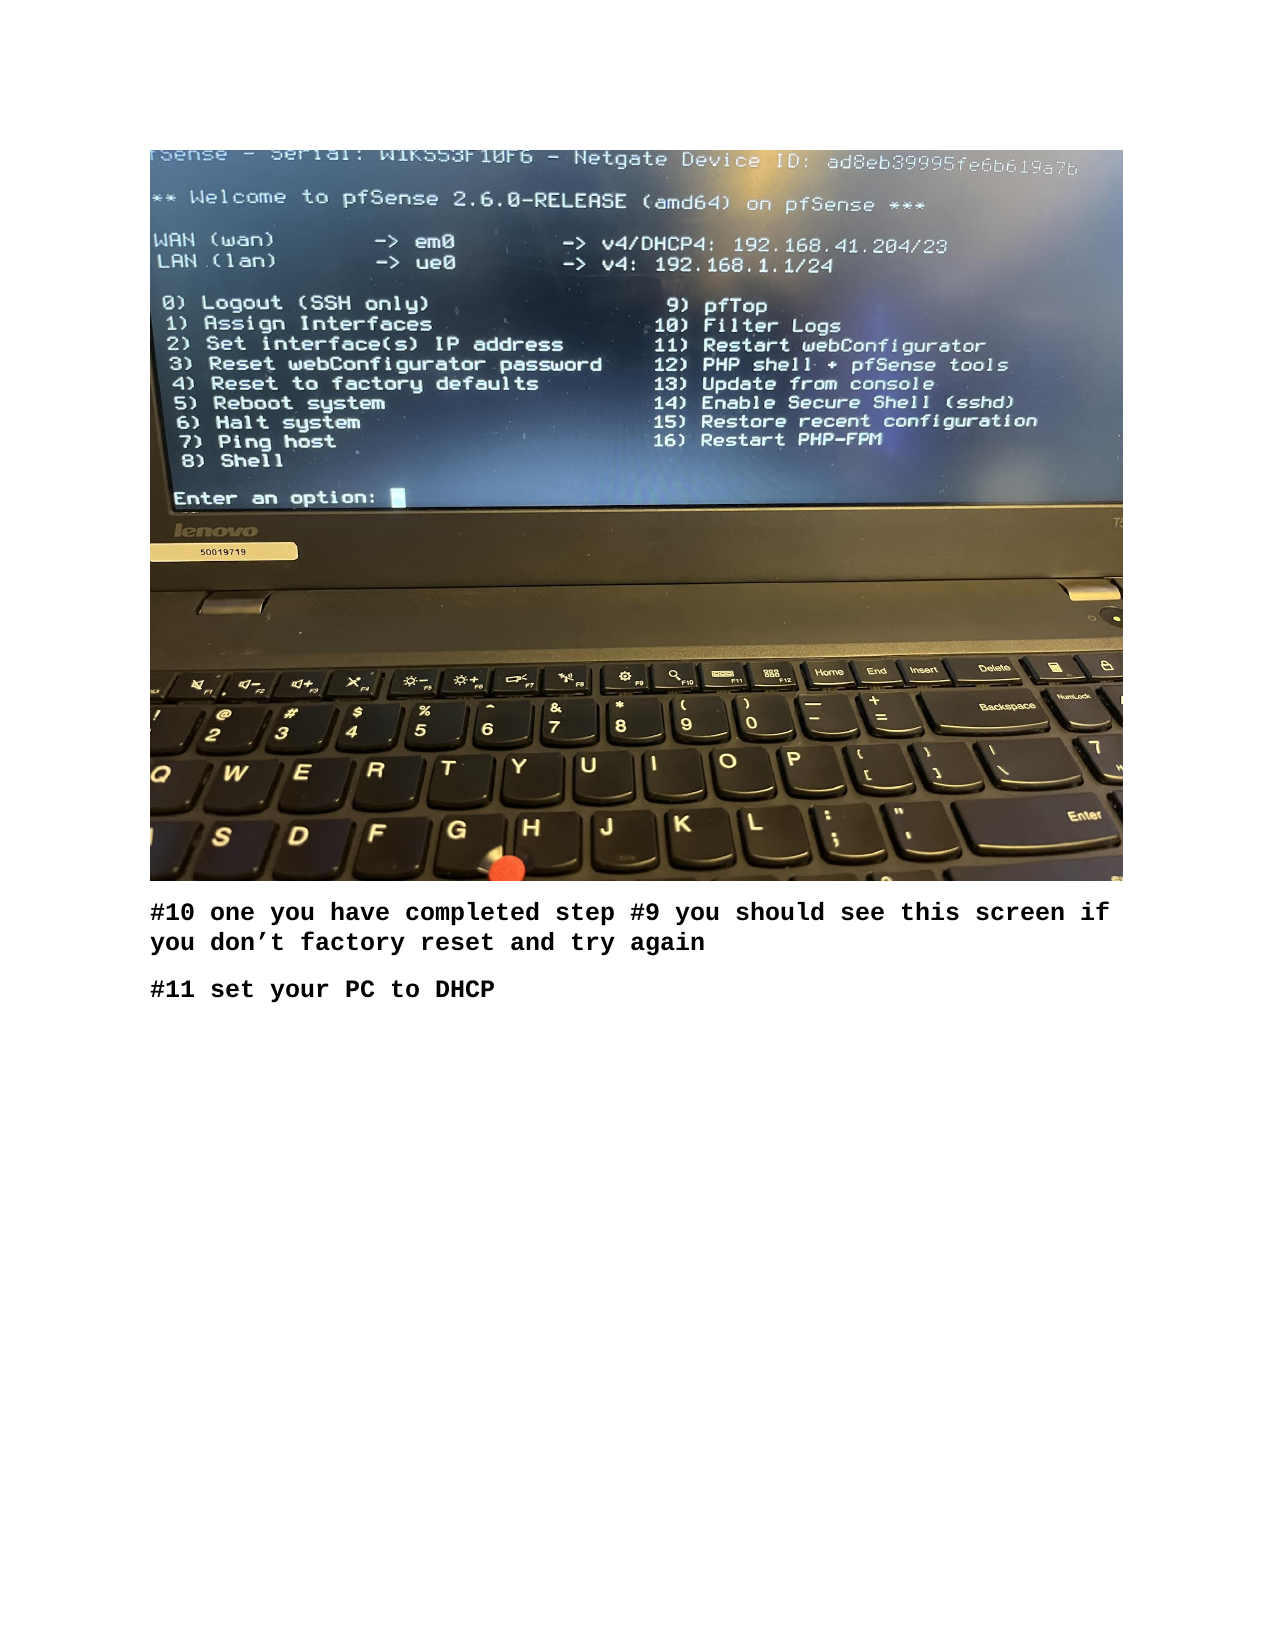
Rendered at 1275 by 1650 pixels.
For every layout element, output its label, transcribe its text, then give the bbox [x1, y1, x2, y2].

text #11 set your PC to DHCP [150, 977, 1125, 1005]
picture [150, 150, 1123, 881]
text #10 one you have completed step #9 you should see this screen if you don’t factory reset and try again [150, 899, 1125, 958]
